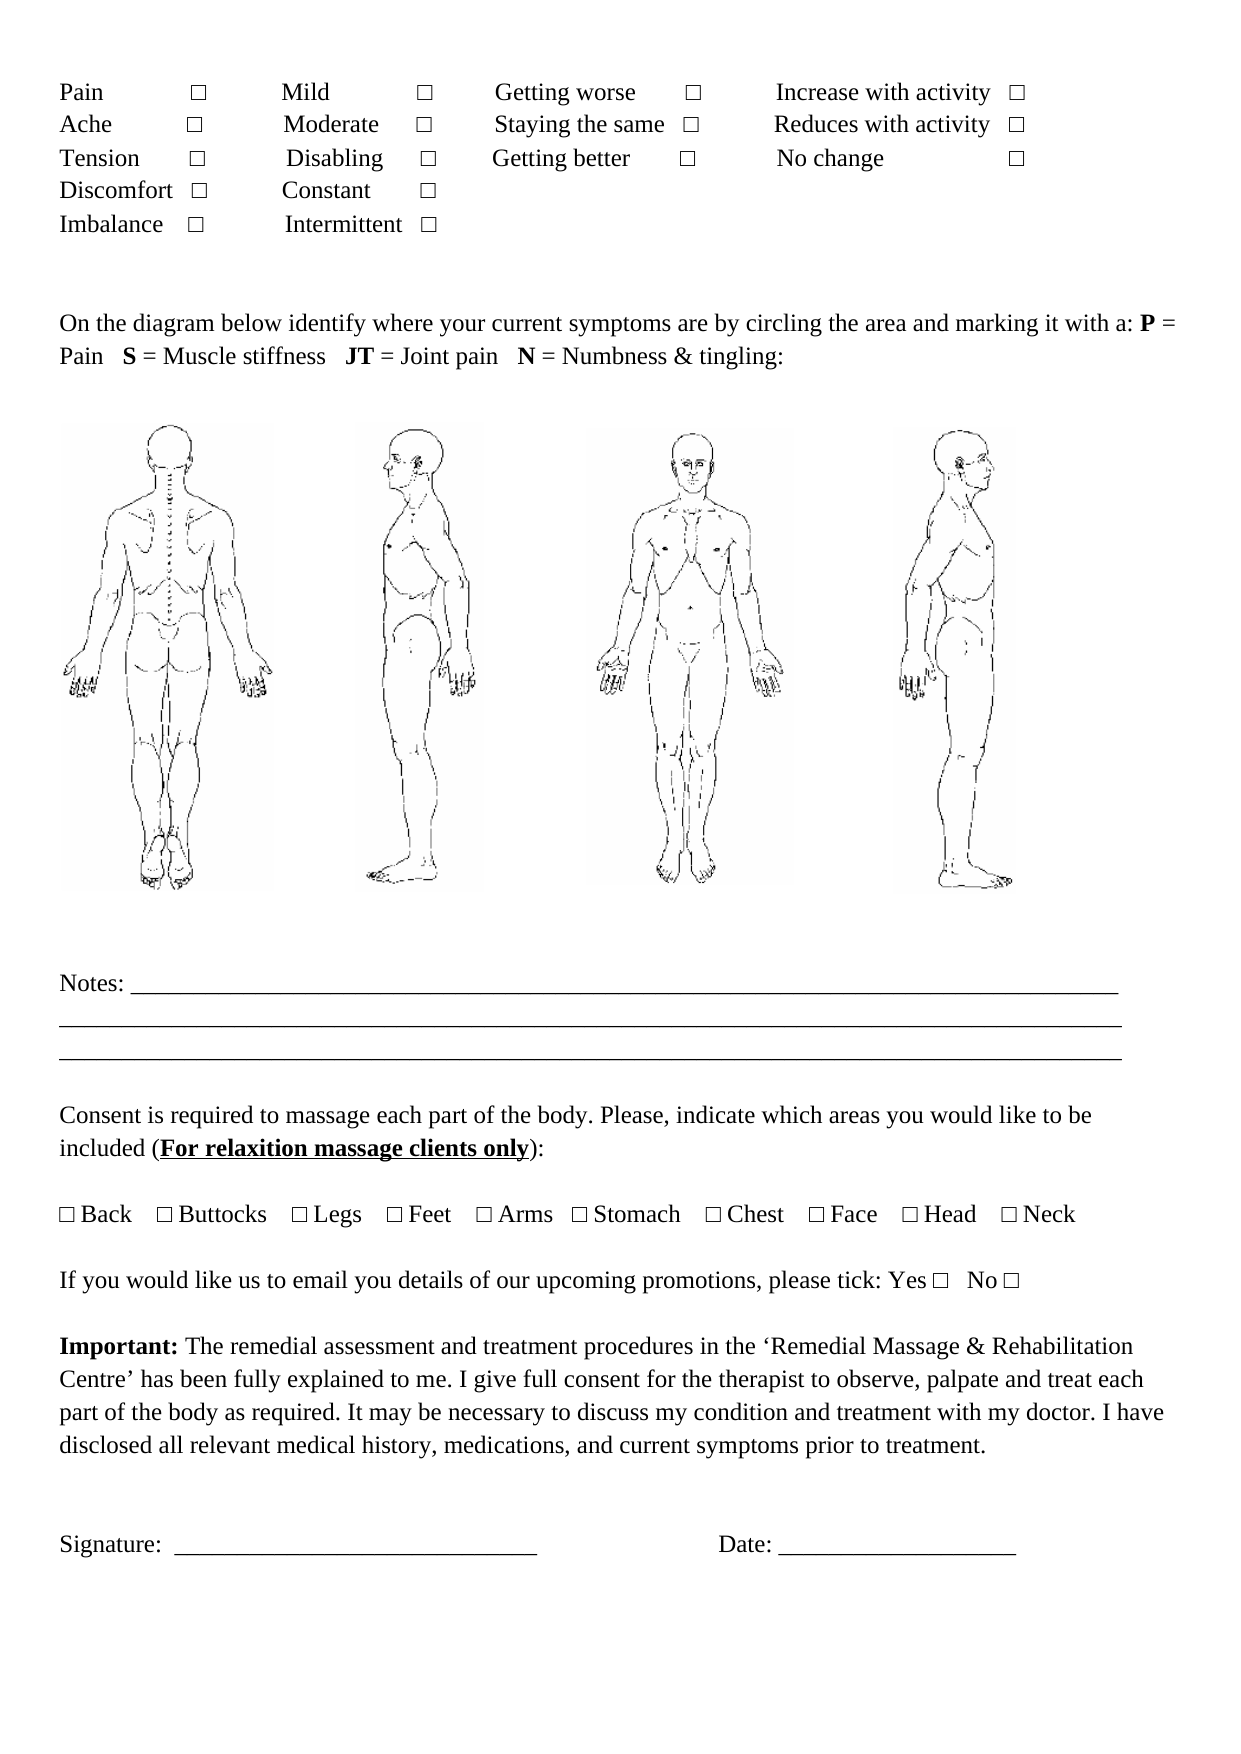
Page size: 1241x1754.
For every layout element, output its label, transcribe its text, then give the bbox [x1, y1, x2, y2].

text Pain □ Mild □ Getting worse □ Increase with activity □ [59, 77, 1181, 105]
text If you would like us to email you details of our upcoming promotions, please tick: Yes □ No □ [59, 1265, 1181, 1294]
text Signature: _____________________________ Date: ___________________ [59, 1529, 1181, 1558]
text Important: The remedial assessment and treatment procedures in the ‘Remedial Massage & Rehabilitation Centre’ has been fully explained to me. I give full consent for the therapist to observe, palpate and treat each part of the body as required. It may be necessary to discuss my condition and treatment with my doctor. I have disclosed all relevant medical history, medications, and current symptoms prior to treatment. [59, 1331, 1181, 1459]
text Discomfort □ Constant □ [59, 176, 1181, 204]
text _____________________________________________________________________________________ [59, 1034, 1181, 1063]
text Tension □ Disabling □ Getting better □ No change □ [59, 143, 1181, 171]
text Consent is required to massage each part of the body. Please, indicate which areas you would like to be included (For relaxition massage clients only): [59, 1100, 1181, 1162]
text On the diagram below identify where your current symptoms are by circling the area and marking it with a: P = Pain S = Muscle stiffness JT = Joint pain N = Numbness & tingling: [59, 308, 1181, 369]
text Ache □ Moderate □ Staying the same □ Reduces with activity □ [59, 109, 1181, 138]
text □ Back □ Buttocks □ Legs □ Feet □ Arms □ Stomach □ Chest □ Face □ Head □ Neck [59, 1199, 1181, 1228]
text Notes: _______________________________________________________________________________ [59, 968, 1181, 997]
text _____________________________________________________________________________________ [59, 1001, 1181, 1029]
text Imbalance □ Intermittent □ [59, 209, 1181, 237]
